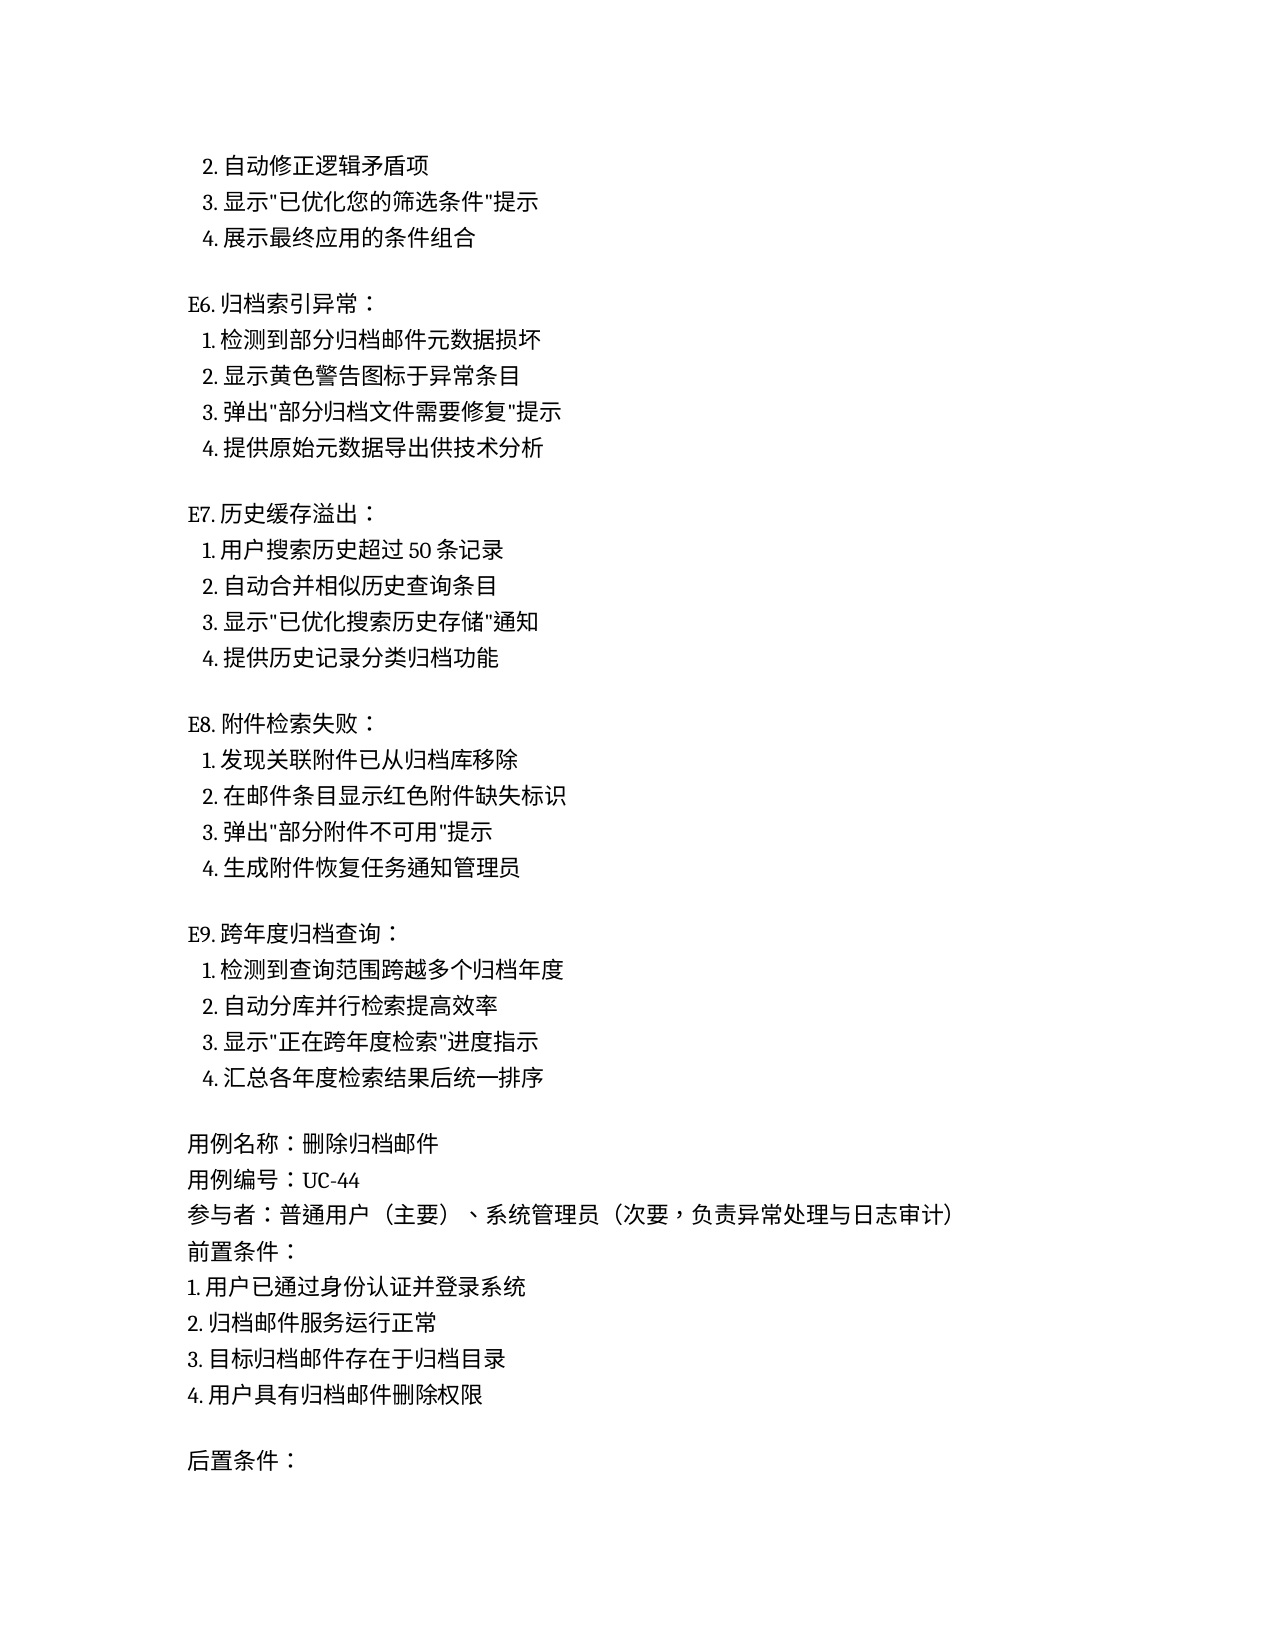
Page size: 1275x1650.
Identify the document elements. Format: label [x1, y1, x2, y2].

text [187, 150, 1087, 1477]
